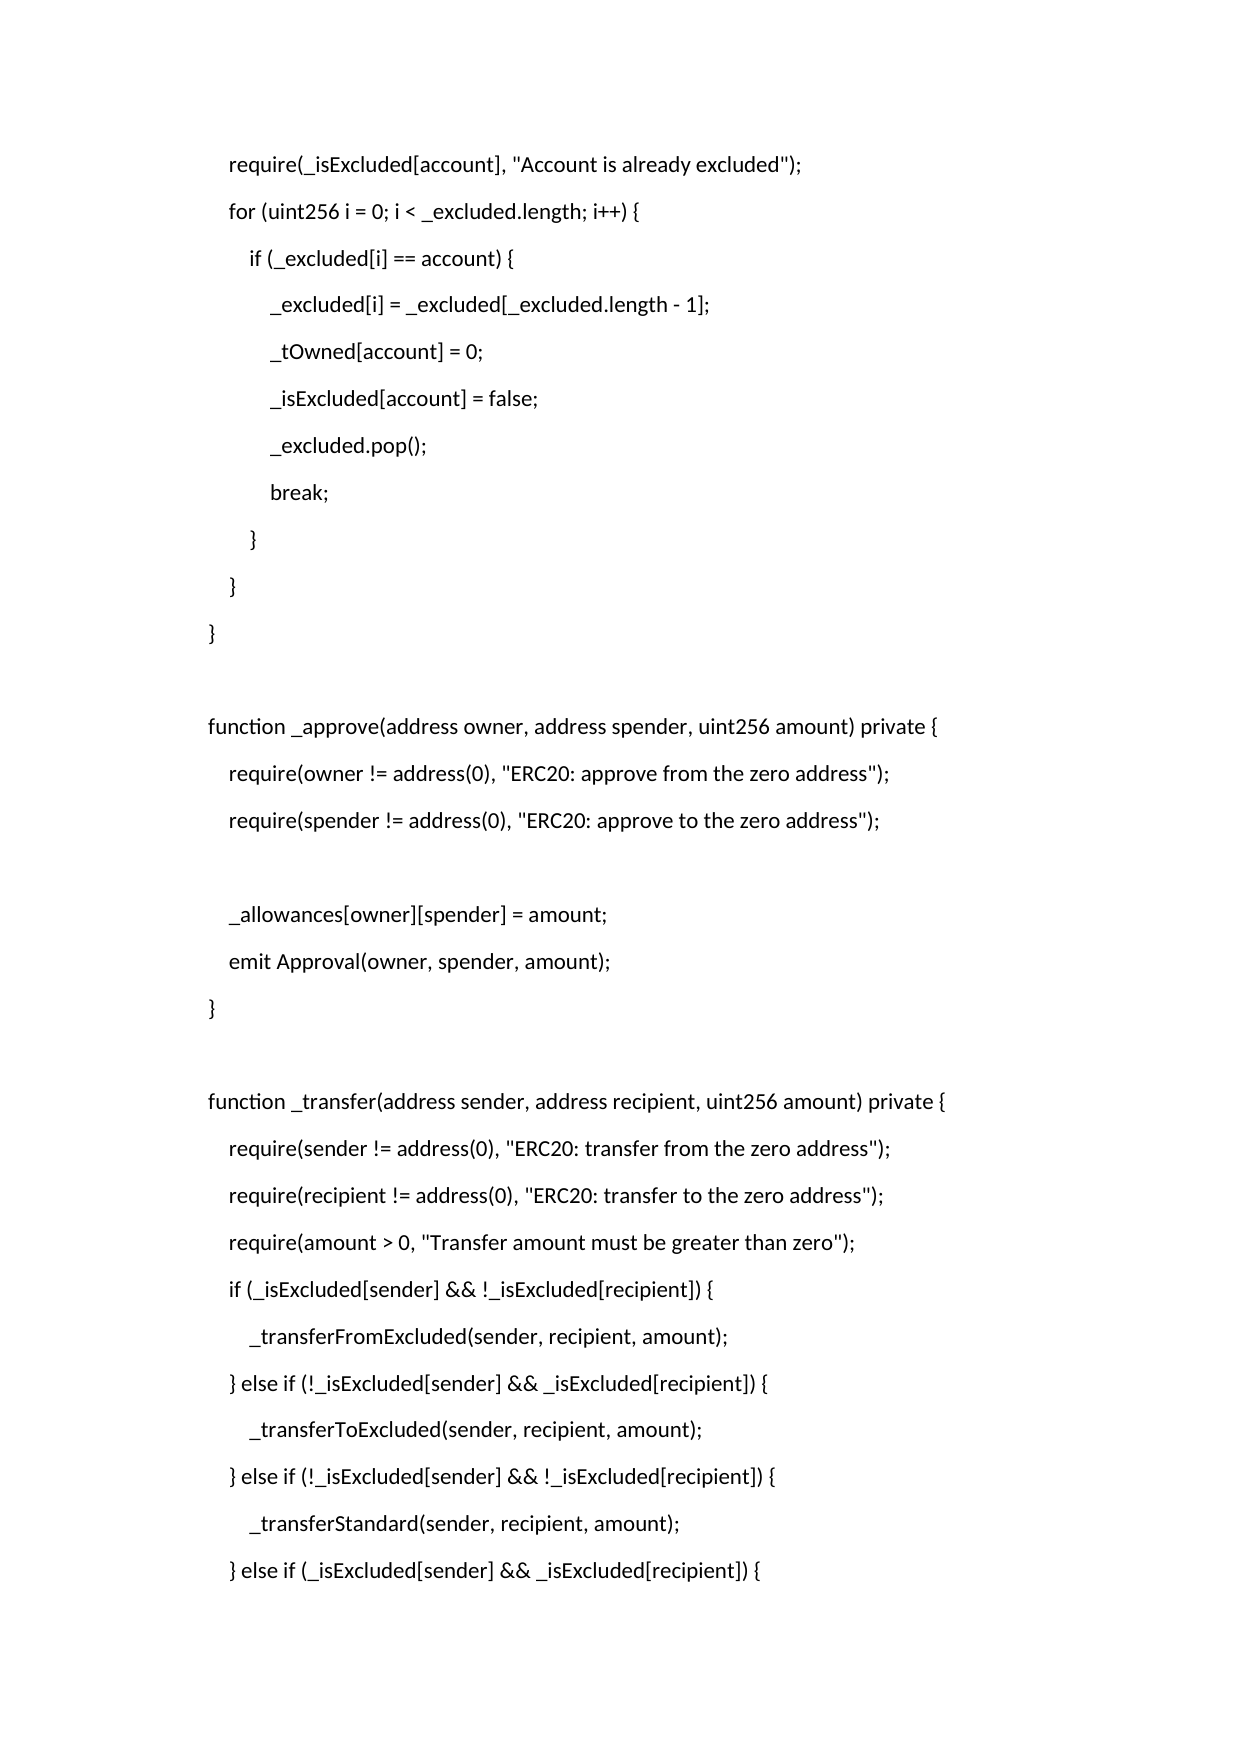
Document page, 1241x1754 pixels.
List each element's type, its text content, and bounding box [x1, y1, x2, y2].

text } else if (!_isExcluded[sender] && _isExcluded[recipient]) { [187, 1369, 1053, 1397]
text } [187, 994, 1053, 1022]
text function _approve(address owner, address spender, uint256 amount) private { [187, 712, 1053, 741]
text require(recipient != address(0), "ERC20: transfer to the zero address"); [187, 1181, 1053, 1209]
text _isExcluded[account] = false; [187, 384, 1053, 412]
text } [187, 525, 1053, 553]
text _transferFromExcluded(sender, recipient, amount); [187, 1322, 1053, 1350]
text emit Approval(owner, spender, amount); [187, 947, 1053, 975]
text _excluded.pop(); [187, 431, 1053, 459]
text _excluded[i] = _excluded[_excluded.length - 1]; [187, 291, 1053, 319]
text } else if (_isExcluded[sender] && _isExcluded[recipient]) { [187, 1556, 1053, 1584]
text _tOwned[account] = 0; [187, 337, 1053, 366]
text require(sender != address(0), "ERC20: transfer from the zero address"); [187, 1134, 1053, 1162]
text require(owner != address(0), "ERC20: approve from the zero address"); [187, 759, 1053, 787]
text require(spender != address(0), "ERC20: approve to the zero address"); [187, 806, 1053, 834]
text _allowances[owner][spender] = amount; [187, 900, 1053, 928]
text } else if (!_isExcluded[sender] && !_isExcluded[recipient]) { [187, 1462, 1053, 1491]
text } [187, 619, 1053, 647]
text } [187, 572, 1053, 600]
text require(_isExcluded[account], "Account is already excluded"); [187, 150, 1053, 178]
text break; [187, 478, 1053, 506]
text function _transfer(address sender, address recipient, uint256 amount) private { [187, 1087, 1053, 1116]
text _transferToExcluded(sender, recipient, amount); [187, 1416, 1053, 1444]
text require(amount > 0, "Transfer amount must be greater than zero"); [187, 1228, 1053, 1256]
text if (_excluded[i] == account) { [187, 244, 1053, 272]
text for (uint256 i = 0; i < _excluded.length; i++) { [187, 197, 1053, 225]
text if (_isExcluded[sender] && !_isExcluded[recipient]) { [187, 1275, 1053, 1303]
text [187, 1509, 1053, 1537]
